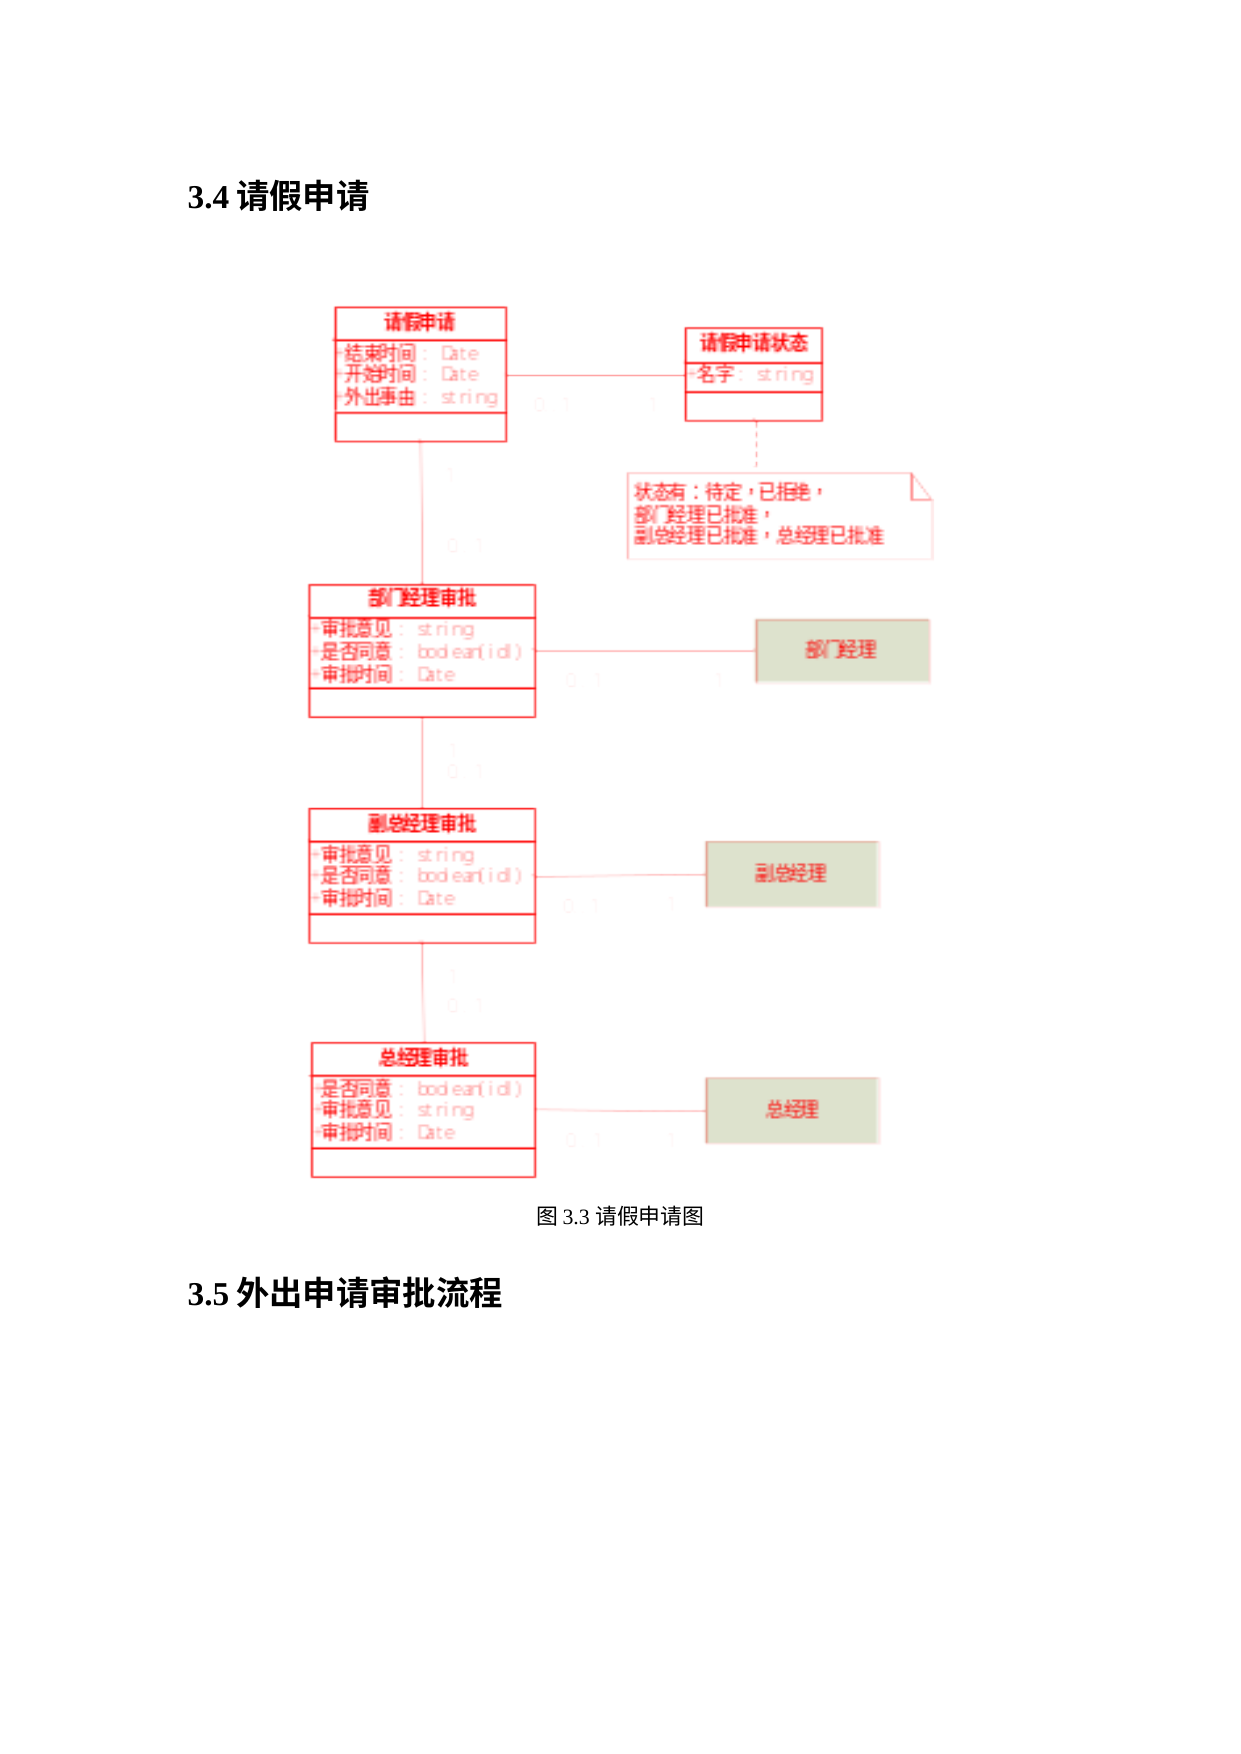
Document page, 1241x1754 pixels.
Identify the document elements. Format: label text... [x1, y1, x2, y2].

subtitle 3.4请假申请 [187, 162, 1053, 227]
subtitle 3.5外出申请审批流程 [187, 1258, 1053, 1323]
text 图3.3 请假申请图 [187, 1199, 1053, 1231]
